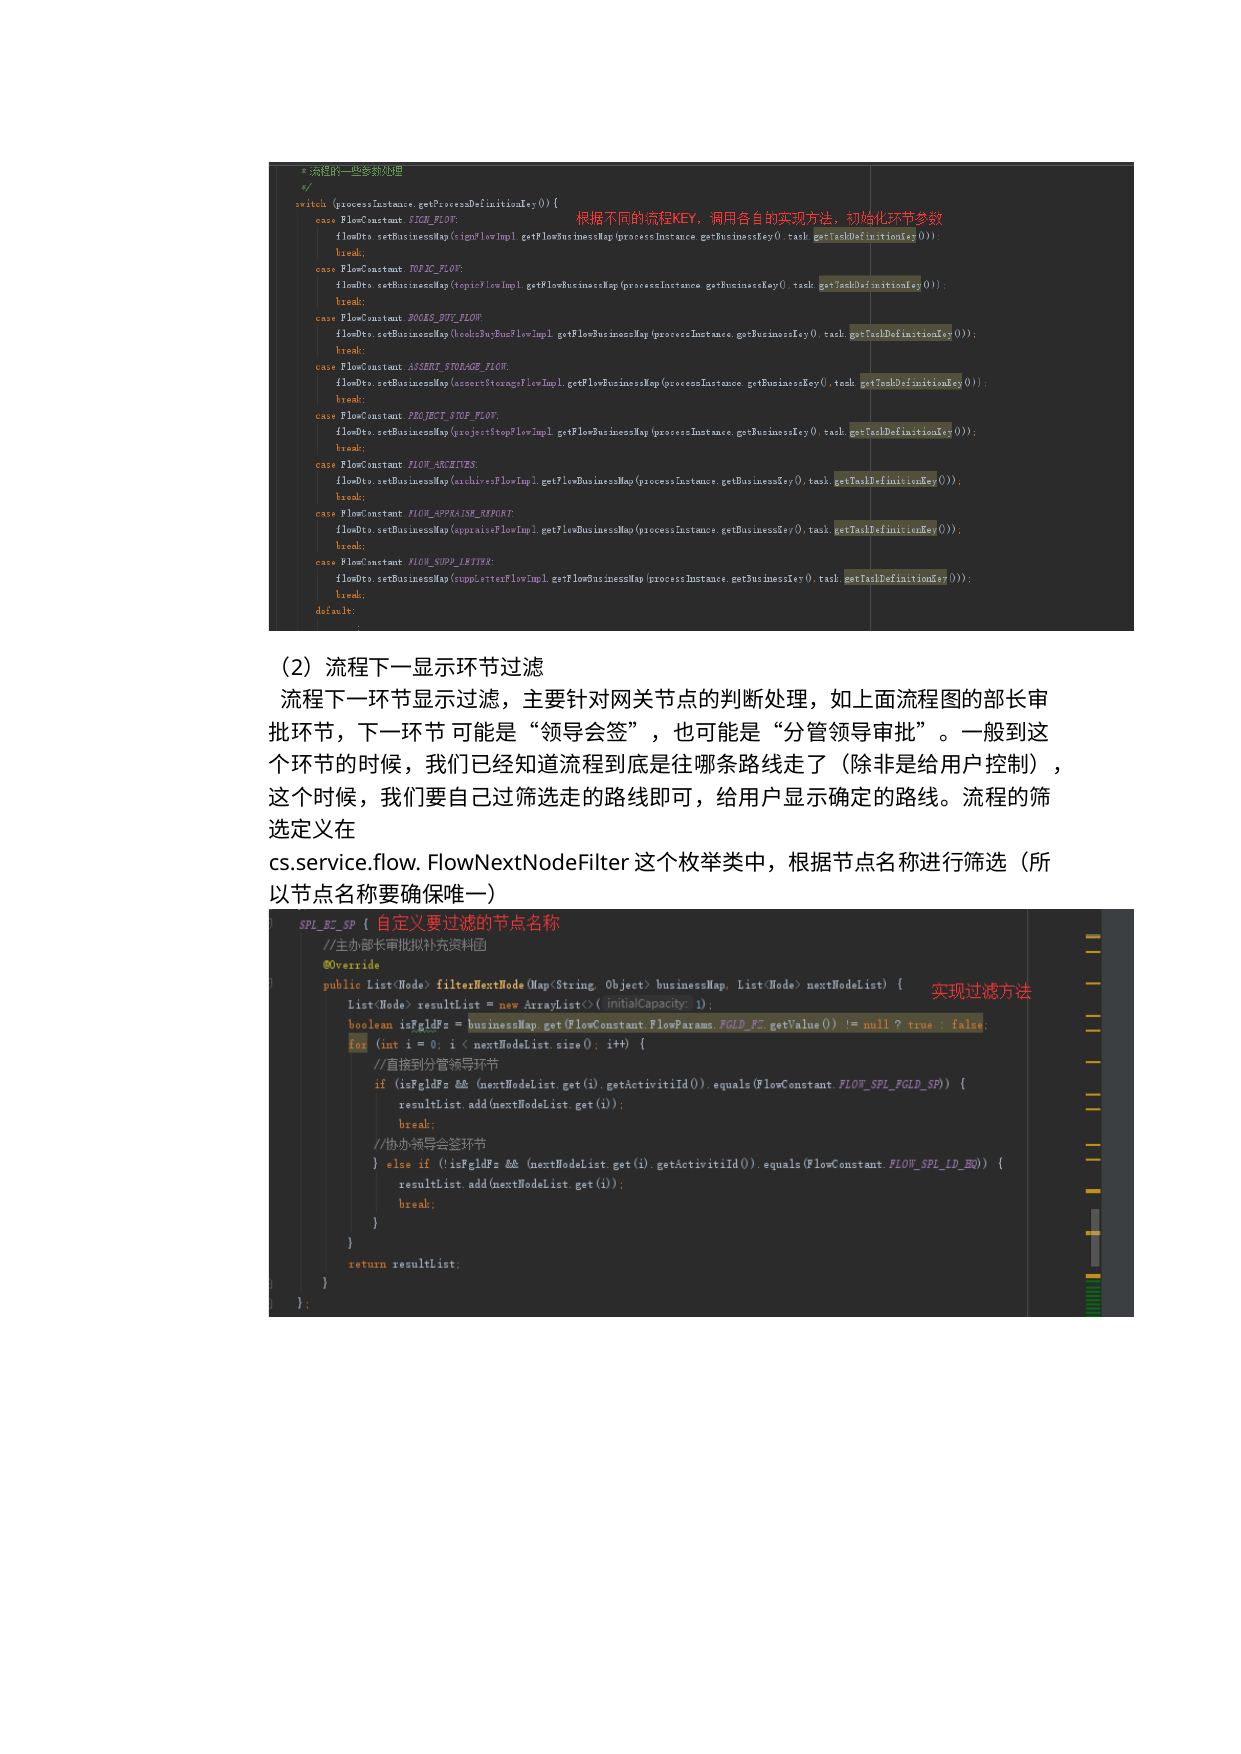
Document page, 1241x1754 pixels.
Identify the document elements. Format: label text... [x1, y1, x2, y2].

list 流程下一环节显示过滤，主要针对网关节点的判断处理，如上面流程图的部长审批环节，下一环节 可能是“领导会签”，也可能是“分管领导审批”。一般到这个环节的时候，我们已经知道流程到底是往哪条路线走了（除非是给用户控制），这个时候，我们要自己过筛选走的路线即可，给用户显示确定的路线。流程的筛选定义在 [269, 682, 1053, 844]
list cs.service.flow. FlowNextNodeFilter这个枚举类中，根据节点名称进行筛选（所以节点名称要确保唯一） [269, 844, 1053, 909]
picture [268, 162, 1134, 631]
list （2）流程下一显示环节过滤 [269, 649, 1053, 682]
picture [268, 909, 1134, 1317]
